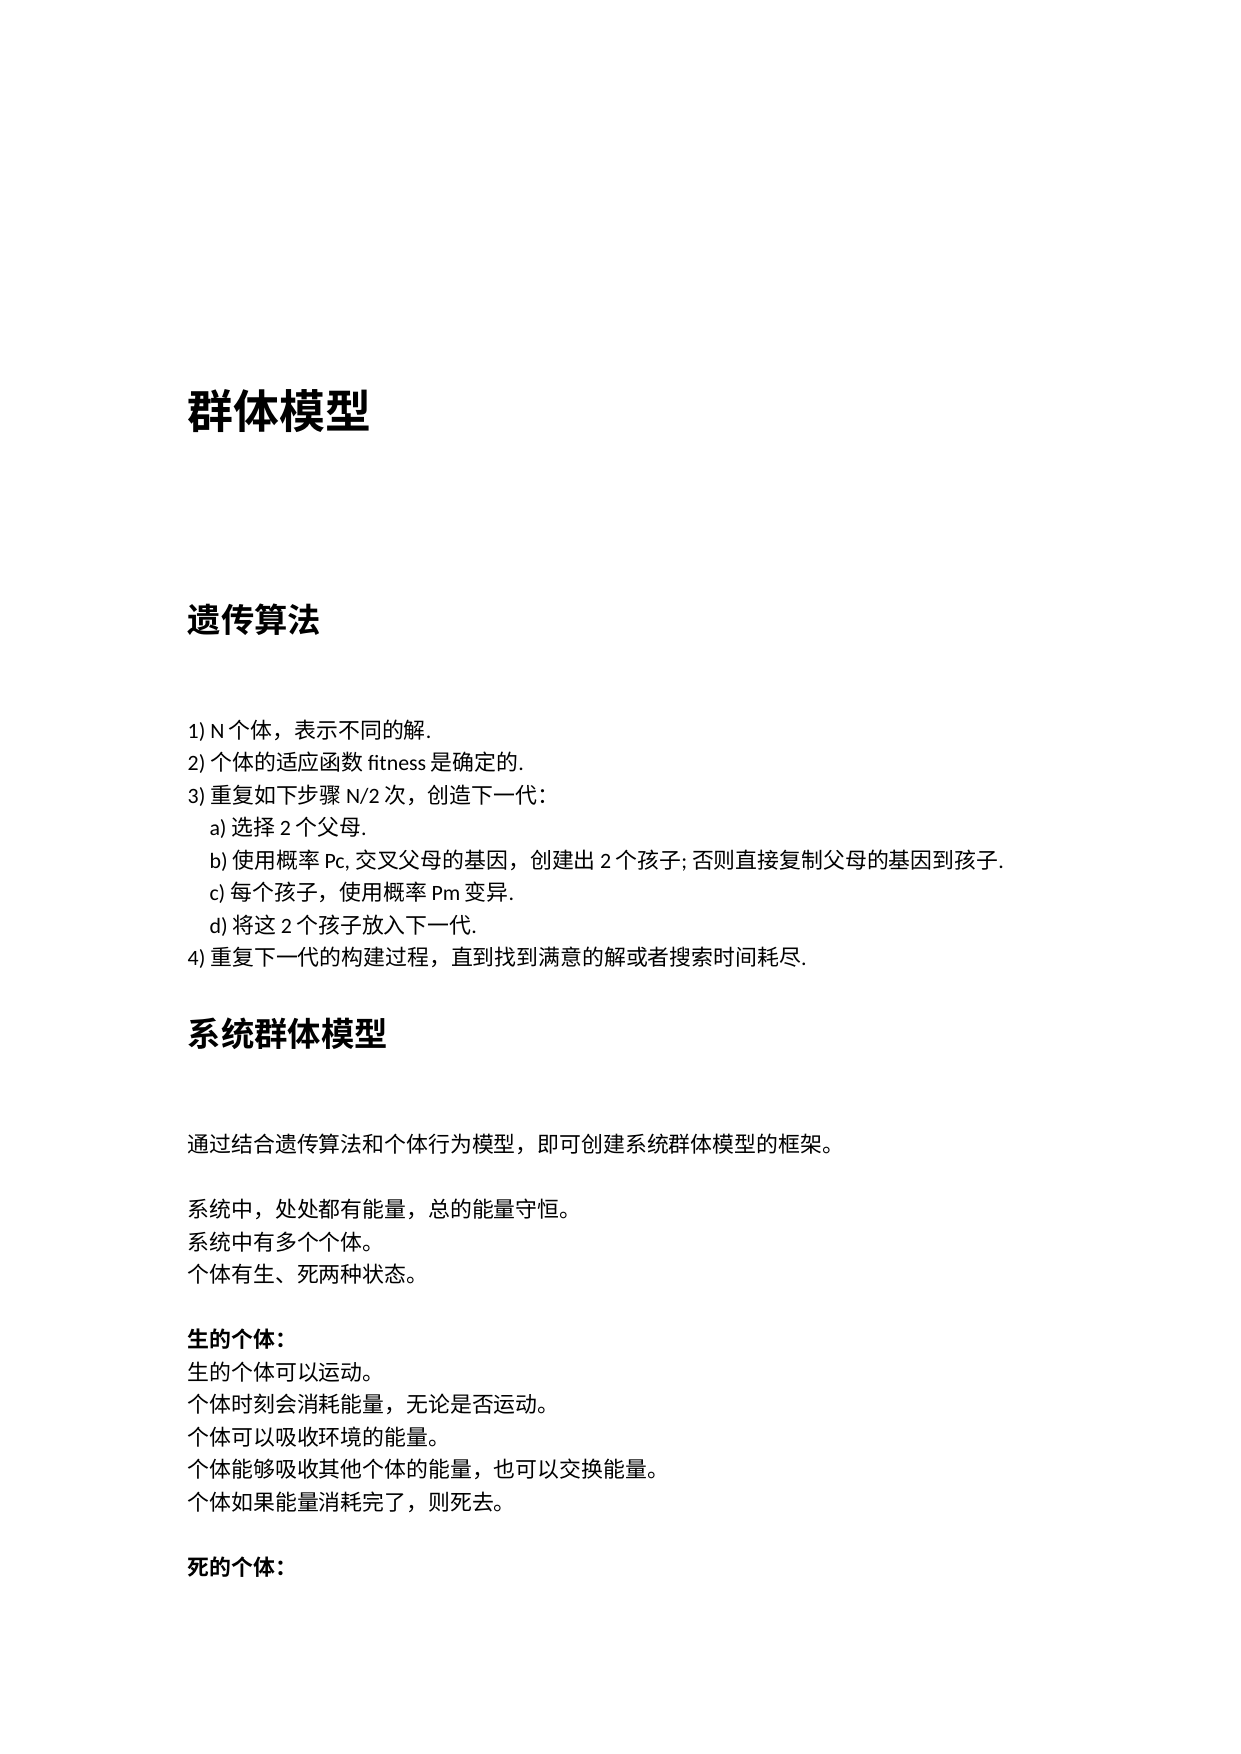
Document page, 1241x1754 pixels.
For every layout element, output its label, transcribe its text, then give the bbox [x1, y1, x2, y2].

subtitle 群体模型 [187, 360, 1053, 457]
text d) 将这2个孩子放入下一代. [209, 907, 1053, 940]
text 生的个体可以运动。 [187, 1354, 1053, 1387]
text 个体可以吸收环境的能量。 [187, 1419, 1053, 1452]
text 个体能够吸收其他个体的能量，也可以交换能量。 [187, 1452, 1053, 1484]
subtitle 系统群体模型 [187, 999, 1053, 1064]
text 个体有生、死两种状态。 [187, 1257, 1053, 1289]
text 系统中，处处都有能量，总的能量守恒。 [187, 1192, 1053, 1224]
text a) 选择2个父母. [209, 810, 1053, 842]
text 个体时刻会消耗能量，无论是否运动。 [187, 1387, 1053, 1419]
text 死的个体： [187, 1549, 1053, 1582]
text 系统中有多个个体。 [187, 1224, 1053, 1257]
text 1) N个体，表示不同的解. [187, 712, 1053, 745]
text 3) 重复如下步骤N/2次，创造下一代： [187, 777, 1053, 810]
text b) 使用概率Pc, 交叉父母的基因，创建出2个孩子; 否则直接复制父母的基因到孩子. [209, 842, 1053, 875]
text 通过结合遗传算法和个体行为模型，即可创建系统群体模型的框架。 [187, 1127, 1053, 1159]
subtitle 遗传算法 [187, 585, 1053, 650]
text 4) 重复下一代的构建过程，直到找到满意的解或者搜索时间耗尽. [187, 940, 1053, 972]
text 生的个体： [187, 1322, 1053, 1354]
text 个体如果能量消耗完了，则死去。 [187, 1484, 1053, 1517]
text 2) 个体的适应函数fitness是确定的. [187, 745, 1053, 777]
text c) 每个孩子，使用概率Pm变异. [209, 875, 1053, 907]
